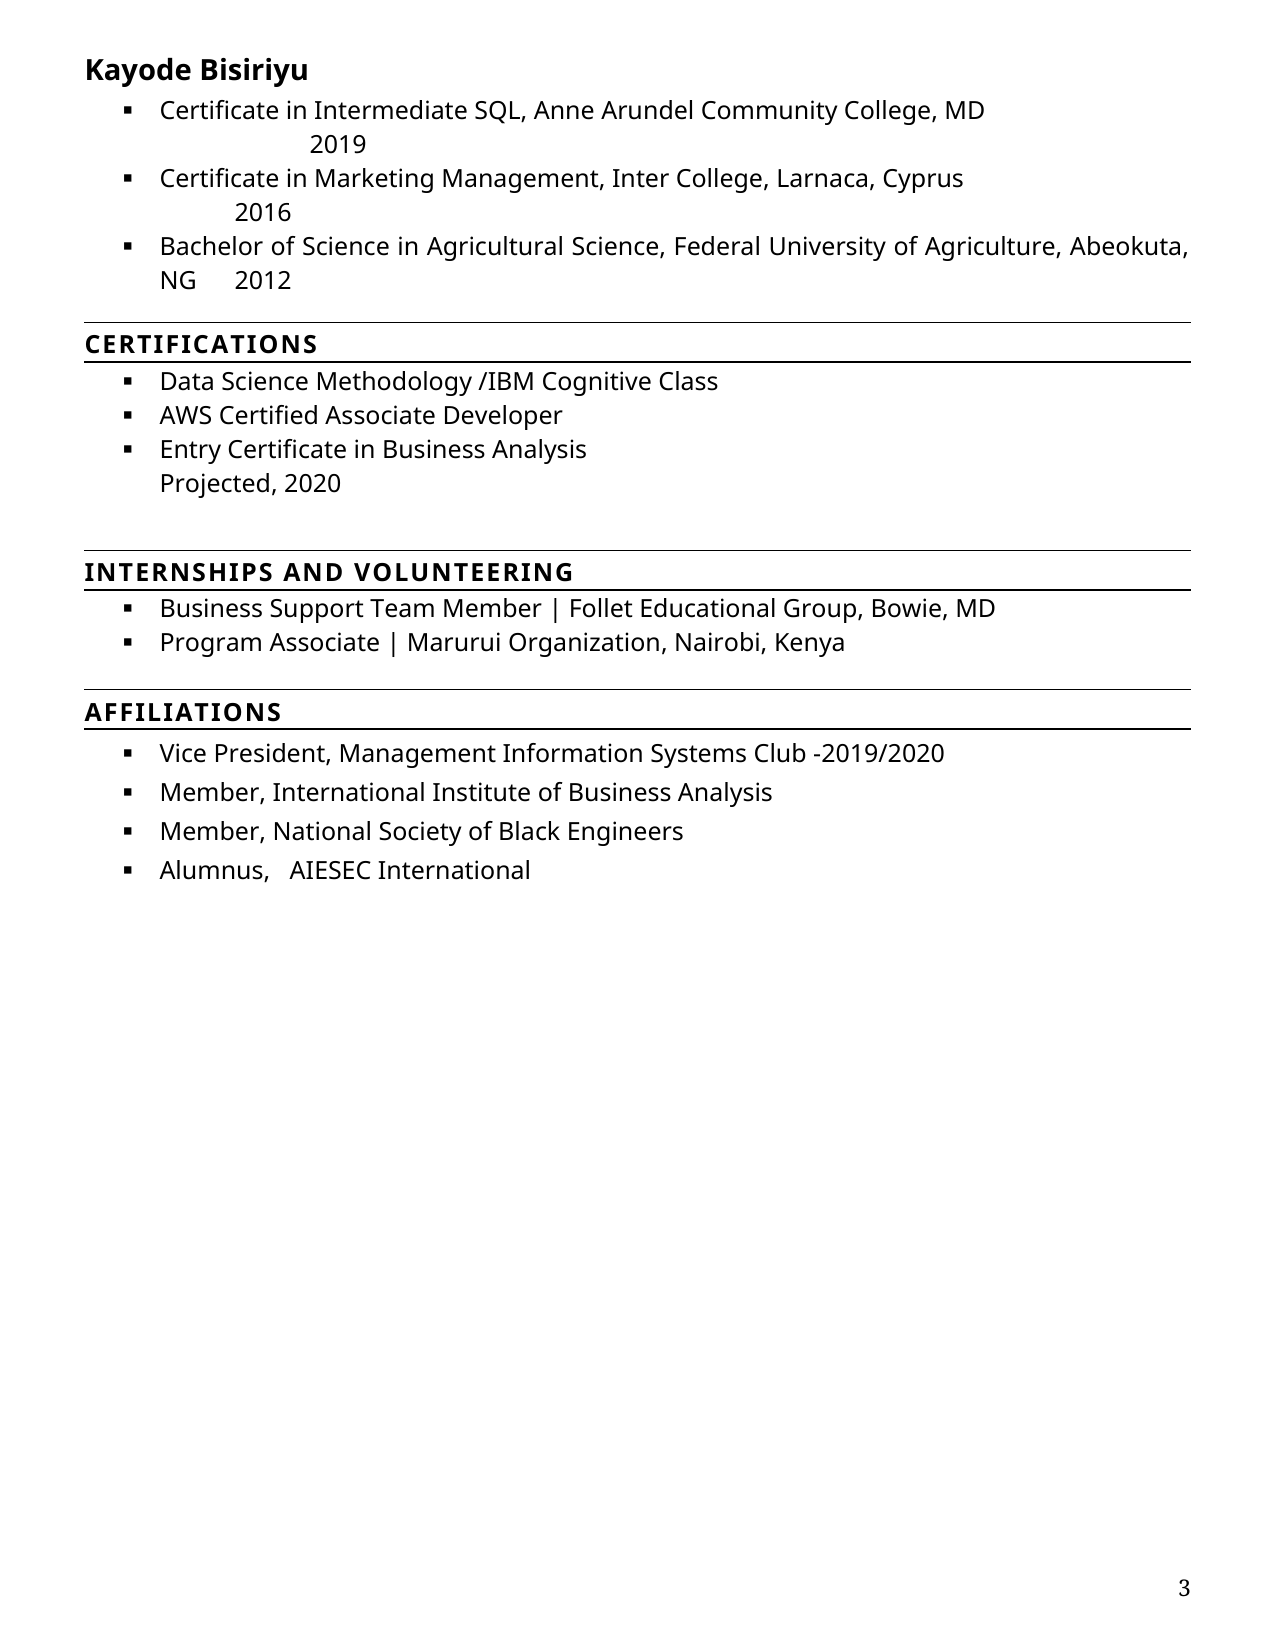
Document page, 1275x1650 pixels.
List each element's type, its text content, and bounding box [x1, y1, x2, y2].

list Entry Certificate in Business Analysis Projected, 2020 [122, 431, 1191, 499]
list Program Associate | Marurui Organization, Nairobi, Kenya [122, 625, 1191, 659]
subtitle AFFILIATIONS [84, 690, 1191, 728]
list Member, International Institute of Business Analysis [122, 775, 1191, 809]
list Certificate in Intermediate SQL, Anne Arundel Community College, MD 2019 [122, 92, 1191, 161]
subtitle INTERNSHIPS and VOLUNTEERING [84, 551, 1191, 589]
list Alumnus, AIESEC International [122, 853, 1191, 887]
list Certificate in Marketing Management, Inter College, Larnaca, Cyprus 2016 [122, 161, 1191, 229]
list AWS Certified Associate Developer [122, 397, 1191, 431]
subtitle CERTIFICATIONS [84, 323, 1191, 361]
list Bachelor of Science in Agricultural Science, Federal University of Agriculture, Abeokuta, NG 2012 [122, 229, 1191, 297]
list Business Support Team Member | Follet Educational Group, Bowie, MD [122, 591, 1191, 625]
list Vice President, Management Information Systems Club -2019/2020 [122, 736, 1191, 769]
list Data Science Methodology /IBM Cognitive Class [122, 363, 1191, 397]
list Member, National Society of Black Engineers [122, 814, 1191, 848]
